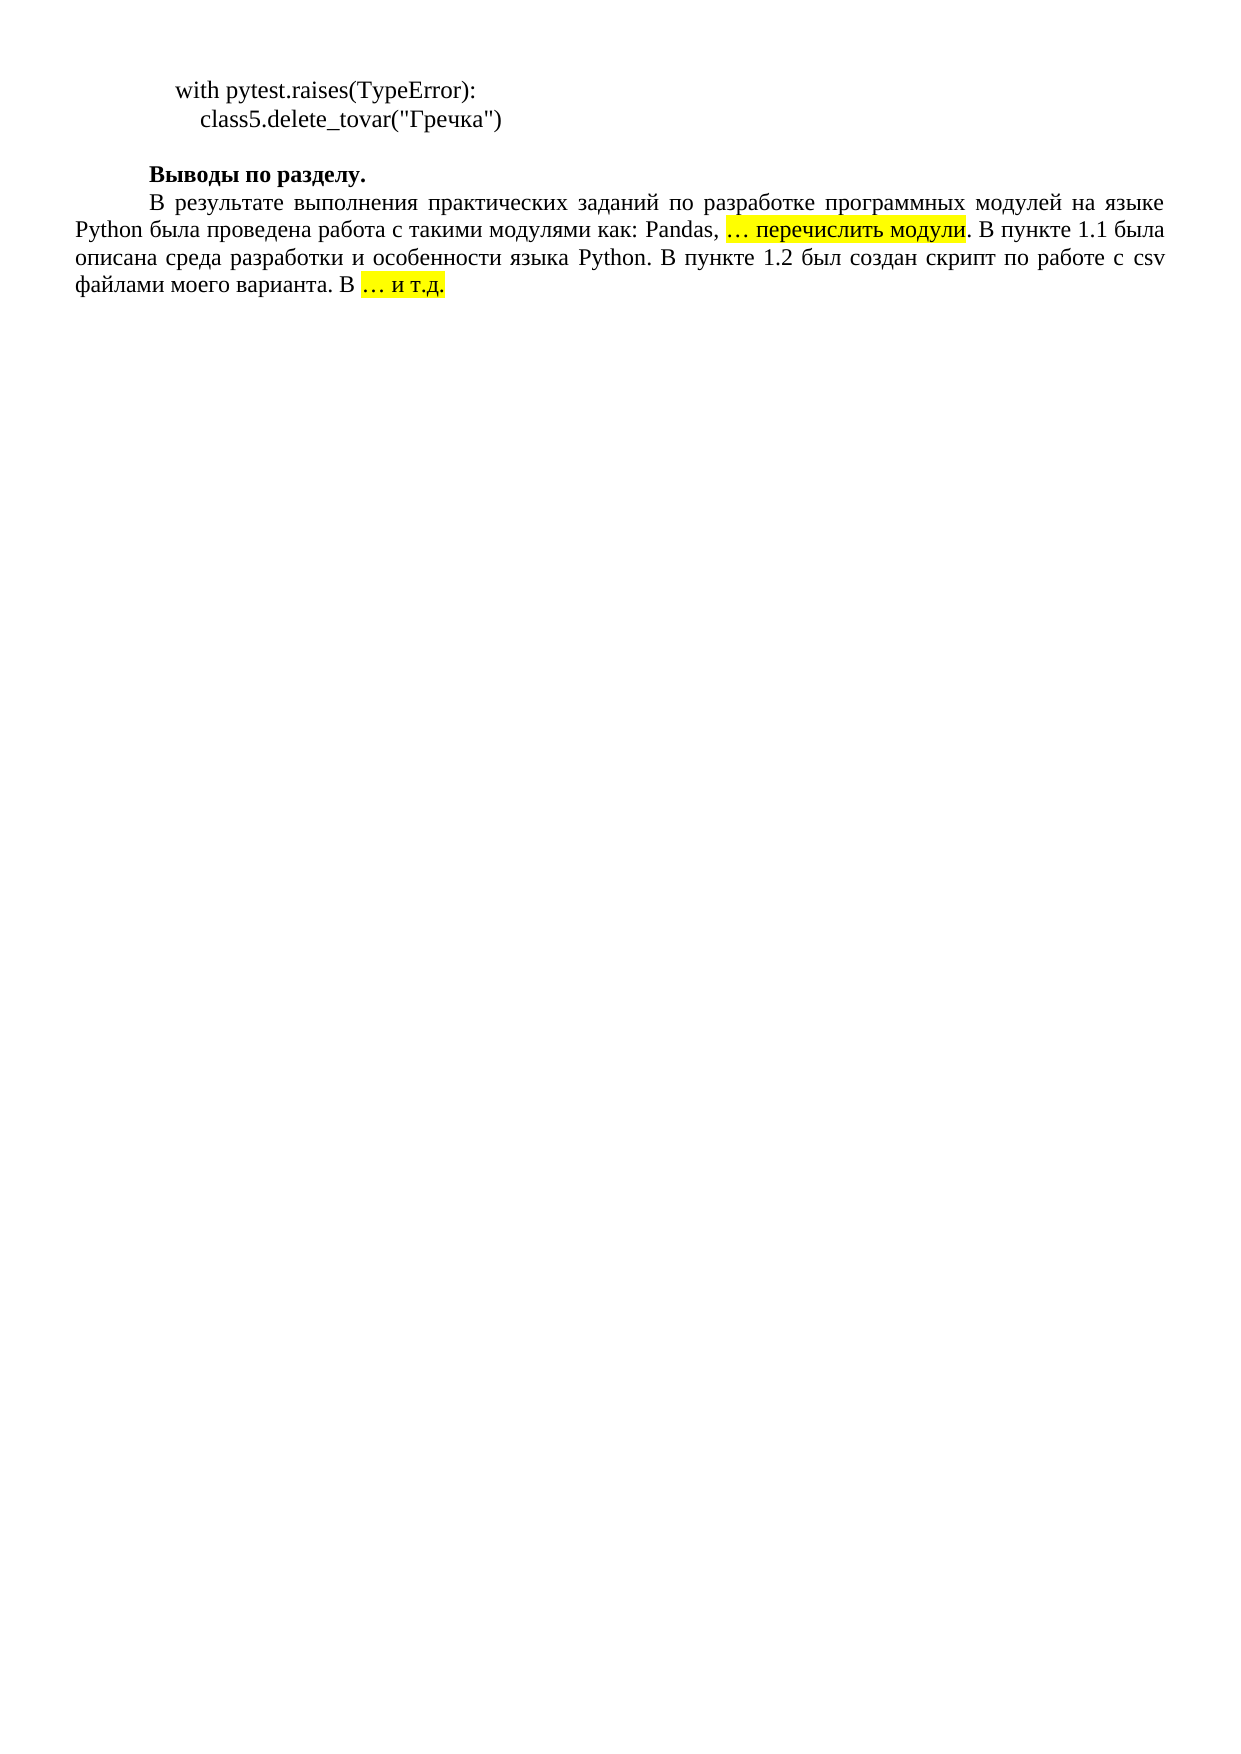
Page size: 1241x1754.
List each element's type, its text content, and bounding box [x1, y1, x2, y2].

text Выводы по разделу. [75, 160, 1165, 188]
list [150, 75, 1165, 132]
text В результате выполнения практических заданий по разработке программных модулей на языке Python была проведена работа с такими модулями как: Pandas, … перечислить модули. В пункте 1.1 была описана среда разработки и особенности языка Python. В пункте 1.2 был создан скрипт по работе с csv файлами моего варианта. В … и т.д. [75, 188, 1165, 298]
